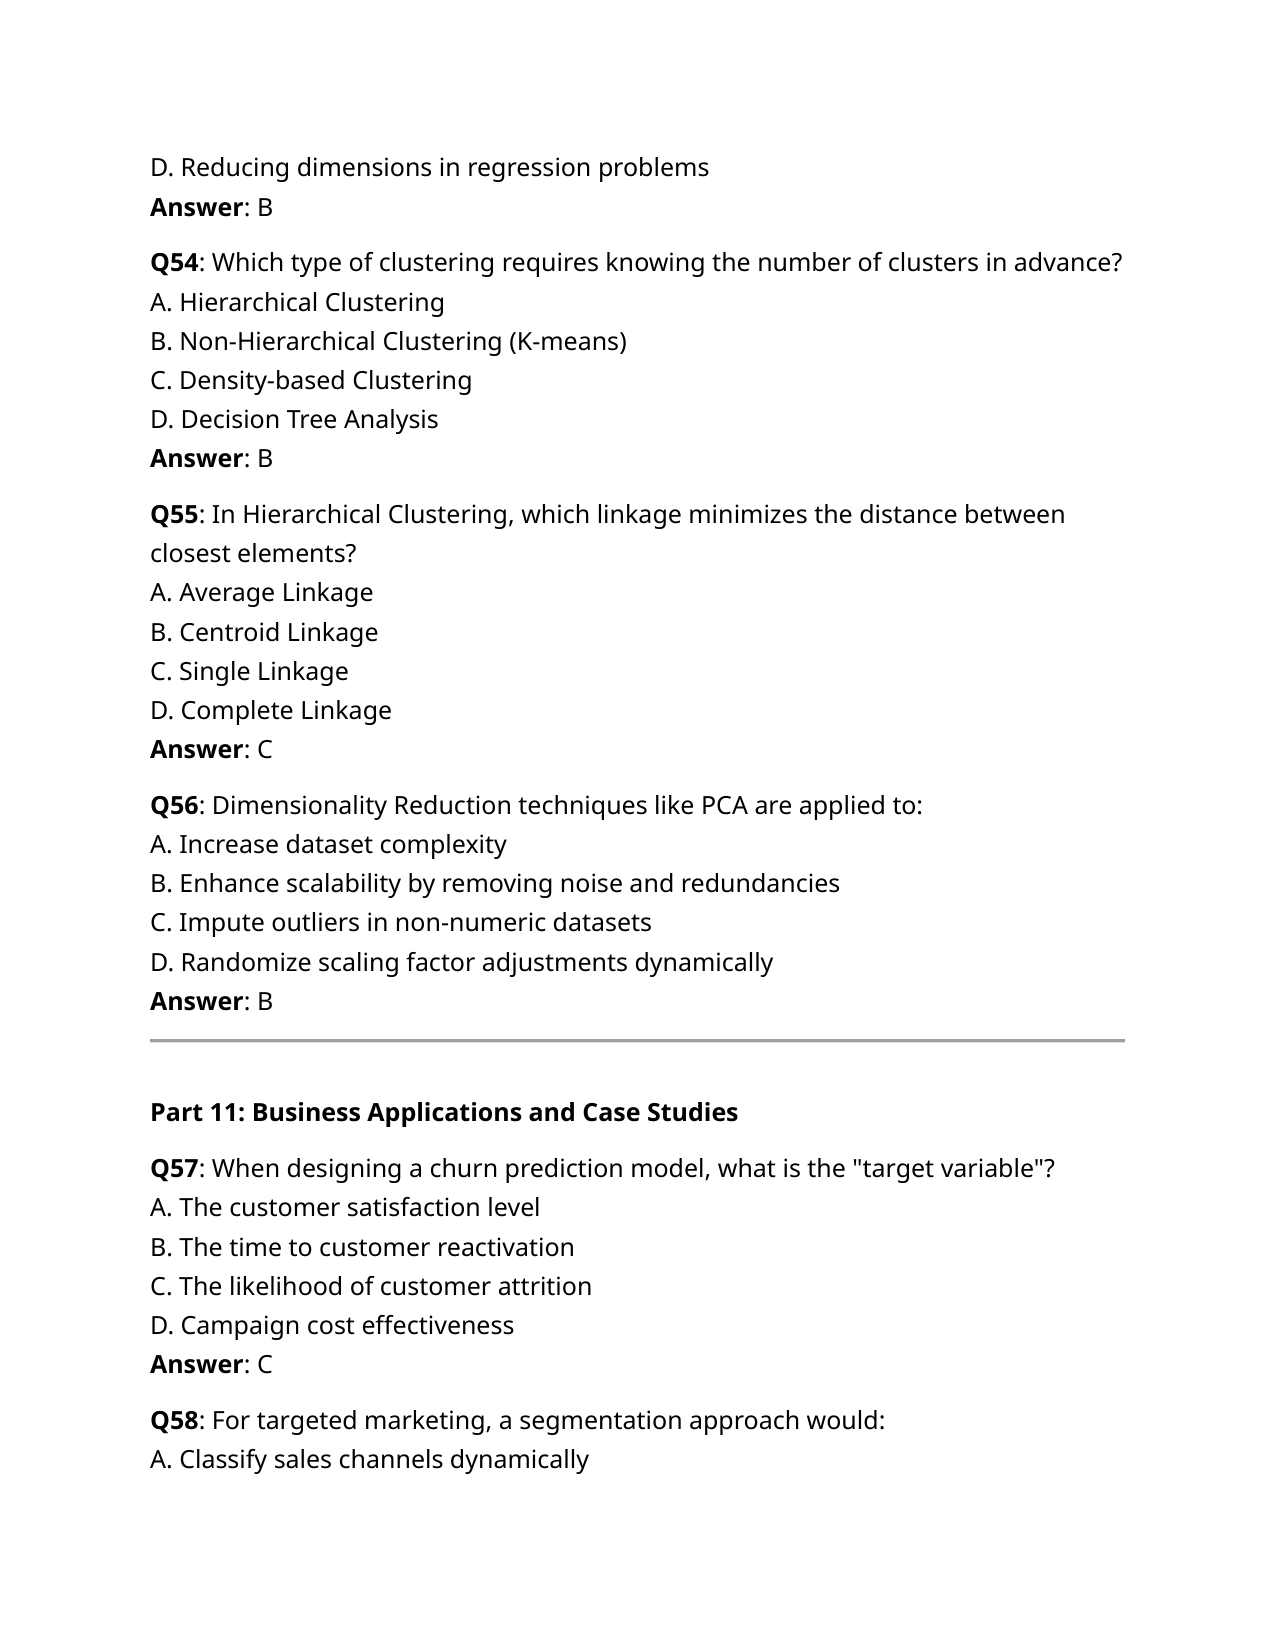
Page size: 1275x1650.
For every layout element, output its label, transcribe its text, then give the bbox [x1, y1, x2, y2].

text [150, 150, 1125, 223]
text Part 11: Business Applications and Case Studies [150, 1095, 1125, 1129]
text Q54: Which type of clustering requires knowing the number of clusters in advance? A. Hierarchical Clustering B. Non-Hierarchical Clustering (K-means) C. Density-based Clustering D. Decision Tree Analysis Answer: B [150, 245, 1125, 475]
text Q55: In Hierarchical Clustering, which linkage minimizes the distance between closest elements? A. Average Linkage B. Centroid Linkage C. Single Linkage D. Complete Linkage Answer: C [150, 497, 1125, 766]
text Q57: When designing a churn prediction model, what is the "target variable"? A. The customer satisfaction level B. The time to customer reactivation C. The likelihood of customer attrition D. Campaign cost effectiveness Answer: C [150, 1151, 1125, 1381]
text Q56: Dimensionality Reduction techniques like PCA are applied to: A. Increase dataset complexity B. Enhance scalability by removing noise and redundancies C. Impute outliers in non-numeric datasets D. Randomize scaling factor adjustments dynamically Answer: B [150, 787, 1125, 1017]
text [150, 1402, 1125, 1476]
